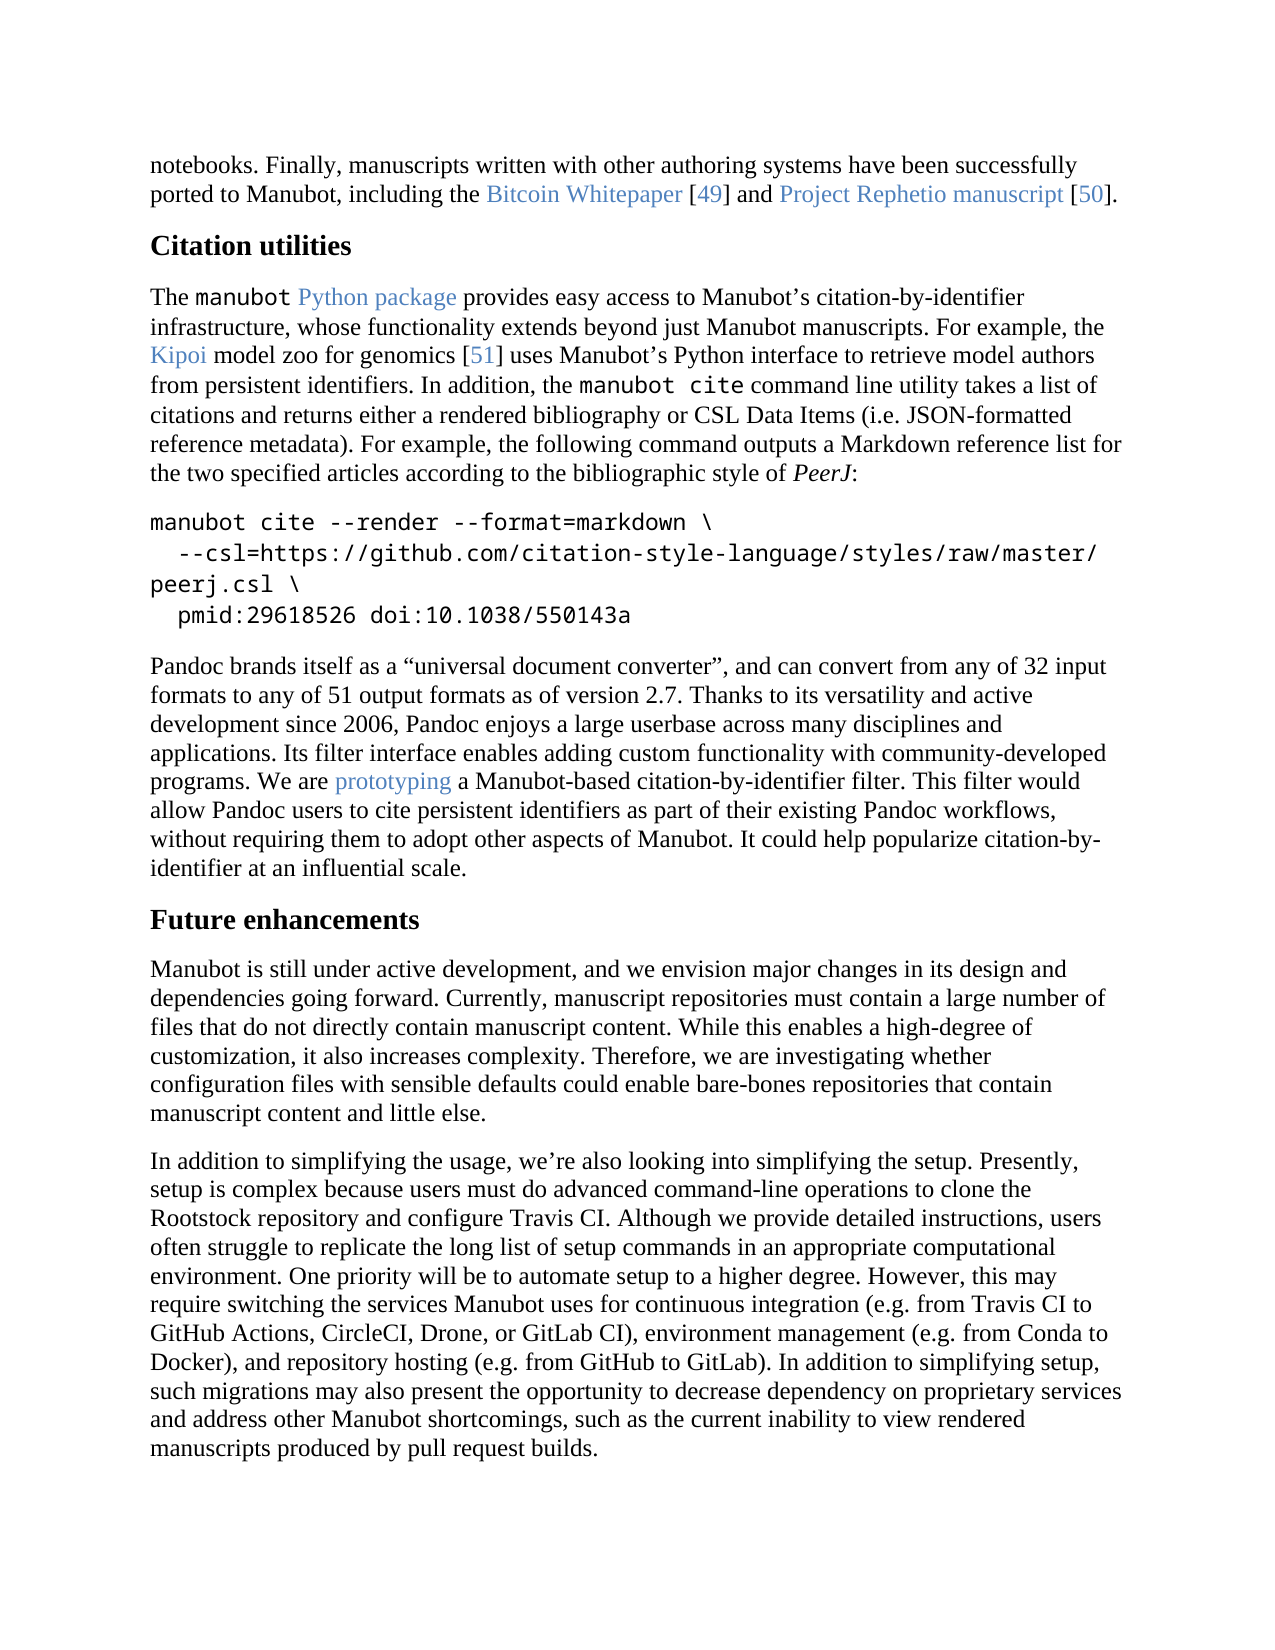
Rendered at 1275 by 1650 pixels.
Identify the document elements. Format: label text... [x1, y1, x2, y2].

text Manubot is still under active development, and we envision major changes in its design and dependencies going forward. Currently, manuscript repositories must contain a large number of files that do not directly contain manuscript content. While this enables a high-degree of customization, it also increases complexity. Therefore, we are investigating whether configuration files with sensible defaults could enable bare-bones repositories that contain manuscript content and little else. [150, 954, 1125, 1127]
text The manubot Python package provides easy access to Manubot’s citation-by-identifier infrastructure, whose functionality extends beyond just Manubot manuscripts. For example, the Kipoi model zoo for genomics [51] uses Manubot’s Python interface to retrieve model authors from persistent identifiers. In addition, the manubot cite command line utility takes a list of citations and returns either a rendered bibliography or CSL Data Items (i.e. JSON-formatted reference metadata). For example, the following command outputs a Markdown reference list for the two specified articles according to the bibliographic style of PeerJ: [150, 281, 1125, 487]
text In addition to simplifying the usage, we’re also looking into simplifying the setup. Presently, setup is complex because users must do advanced command-line operations to clone the Rootstock repository and configure Travis CI. Although we provide detailed instructions, users often struggle to replicate the long list of setup commands in an appropriate computational environment. One priority will be to automate setup to a higher degree. However, this may require switching the services Manubot uses for continuous integration (e.g. from Travis CI to GitHub Actions, CircleCI, Drone, or GitLab CI), environment management (e.g. from Conda to Docker), and repository hosting (e.g. from GitHub to GitLab). In addition to simplifying setup, such migrations may also present the opportunity to decrease dependency on proprietary services and address other Manubot shortcomings, such as the current inability to view rendered manuscripts produced by pull request builds. [150, 1146, 1125, 1462]
subtitle Future enhancements [150, 902, 1125, 936]
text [150, 150, 1125, 207]
text Pandoc brands itself as a “universal document converter”, and can convert from any of 32 input formats to any of 51 output formats as of version 2.7. Thanks to its versatility and active development since 2006, Pandoc enjoys a large userbase across many disciplines and applications. Its filter interface enables adding custom functionality with community-developed programs. We are prototyping a Manubot-based citation-by-identifier filter. This filter would allow Pandoc users to cite persistent identifiers as part of their existing Pandoc workflows, without requiring them to adopt other aspects of Manubot. It could help popularize citation-by-identifier at an influential scale. [150, 651, 1125, 881]
text manubot cite --render --format=markdown \ --csl=https://github.com/citation-style-language/styles/raw/master/peerj.csl \ pmid:29618526 doi:10.1038/550143a [150, 506, 1125, 631]
subtitle Citation utilities [150, 228, 1125, 262]
